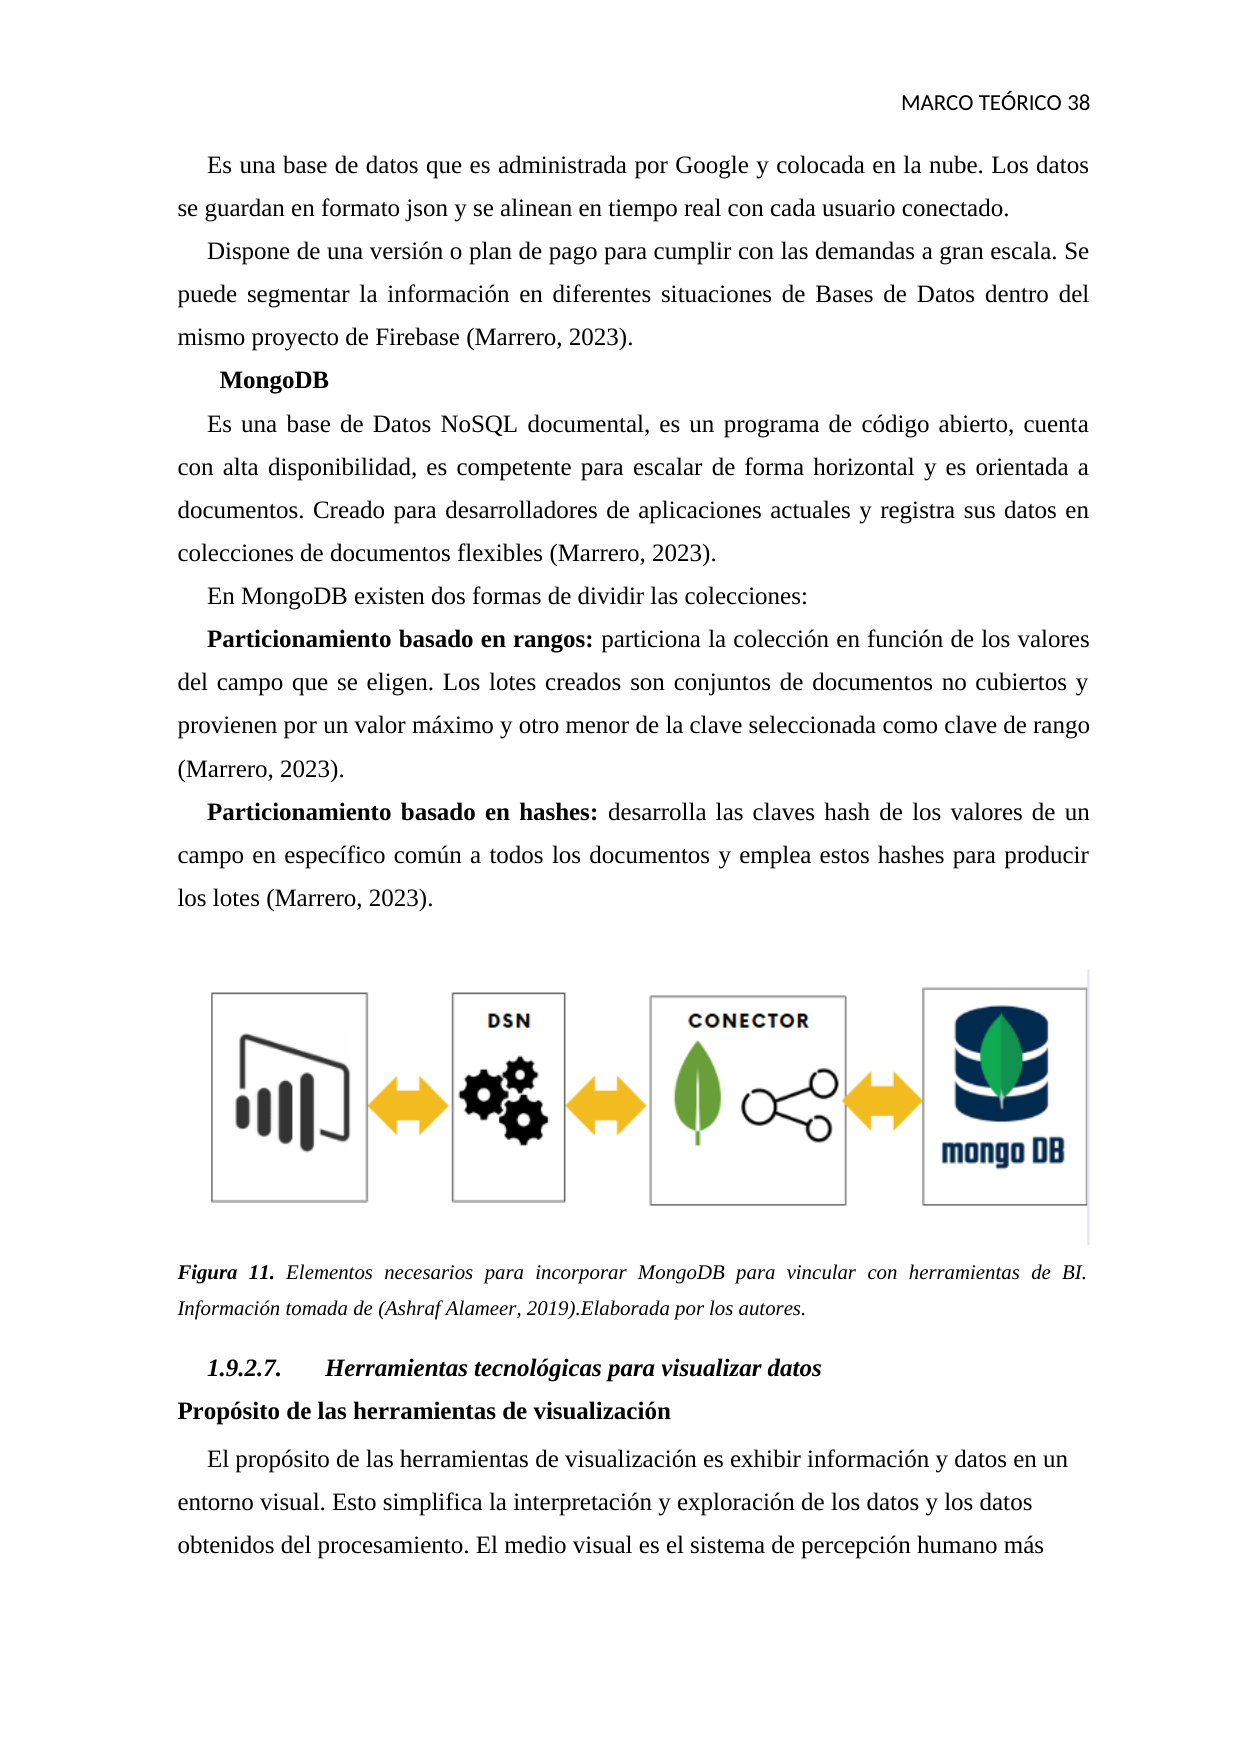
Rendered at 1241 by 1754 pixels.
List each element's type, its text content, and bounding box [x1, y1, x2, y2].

text En MongoDB existen dos formas de dividir las colecciones: [177, 581, 1090, 610]
text Particionamiento basado en rangos: particiona la colección en función de los valores del campo que se eligen. Los lotes creados son conjuntos de documentos no cubiertos y provienen por un valor máximo y otro menor de la clave seleccionada como clave de rango . [177, 624, 1090, 782]
text Es una base de Datos NoSQL documental, es un programa de código abierto, cuenta con alta disponibilidad, es competente para escalar de forma horizontal y es orientada a documentos. Creado para desarrolladores de aplicaciones actuales y registra sus datos en colecciones de documentos flexibles . [177, 409, 1090, 567]
text Propósito de las herramientas de visualización [177, 1396, 1090, 1425]
subtitle Herramientas tecnológicas para visualizar datos [177, 1353, 1090, 1382]
text MongoDB [177, 366, 1090, 394]
text Figura 11. Elementos necesarios para incorporar MongoDB para vincular con herramientas de BI. Información tomada de .Elaborada por los autores. [177, 1260, 1090, 1320]
text Particionamiento basado en hashes: desarrolla las claves hash de los valores de un campo en específico común a todos los documentos y emplea estos hashes para producir los lotes . [177, 797, 1090, 912]
picture [206, 969, 1090, 1245]
text Es una base de datos que es administrada por Google y colocada en la nube. Los datos se guardan en formato json y se alinean en tiempo real con cada usuario conectado. [177, 150, 1090, 222]
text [177, 1444, 1090, 1559]
text Dispone de una versión o plan de pago para cumplir con las demandas a gran escala. Se puede segmentar la información en diferentes situaciones de Bases de Datos dentro del mismo proyecto de Firebase . [177, 236, 1090, 351]
